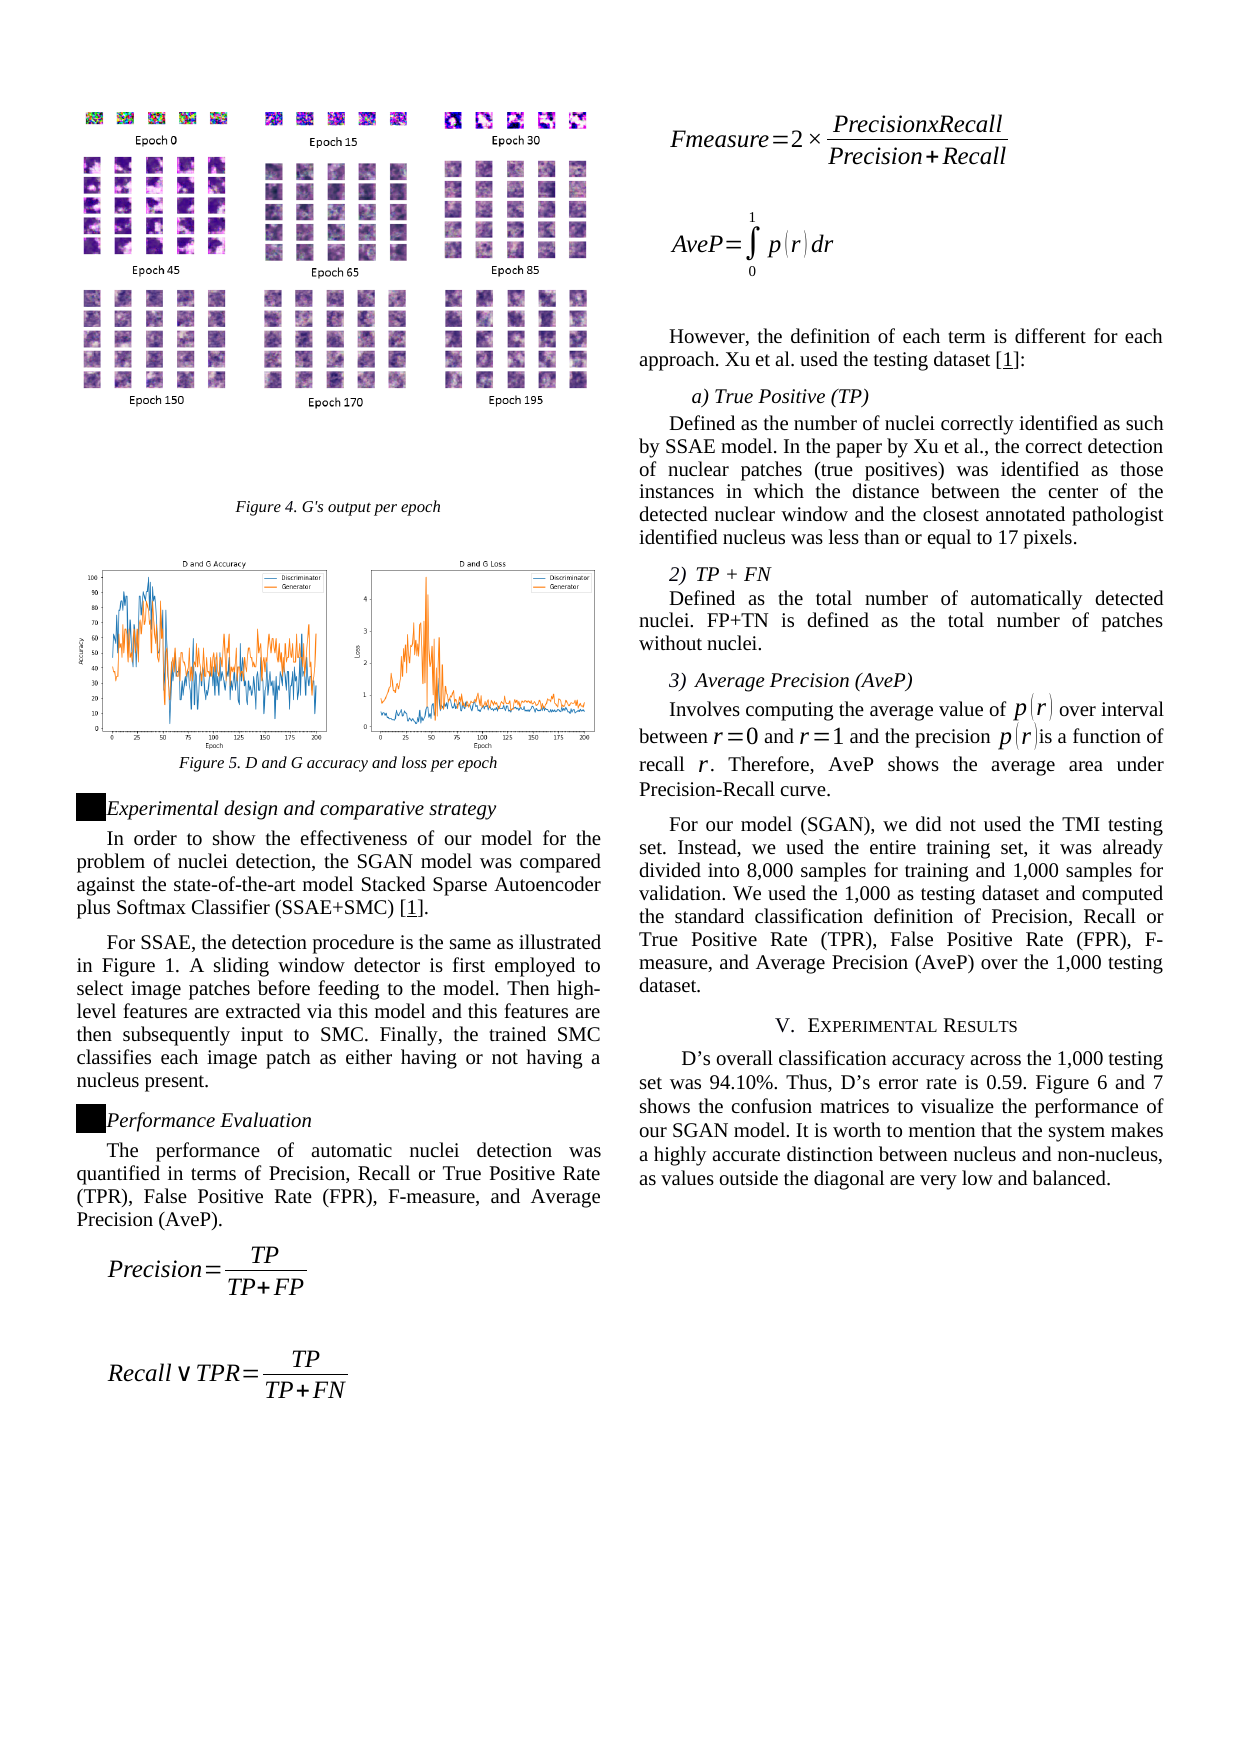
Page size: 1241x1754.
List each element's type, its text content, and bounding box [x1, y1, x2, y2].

text Defined as the total number of automatically detected nuclei. FP+TN is defined as the total number of patches without nuclei. [639, 587, 1164, 655]
text For our model (SGAN), we did not used the TMI testing set. Instead, we used the entire training set, it was already divided into 8,000 samples for training and 1,000 samples for validation. We used the 1,000 as testing dataset and computed the standard classification definition of Precision, Recall or True Positive Rate (TPR), False Positive Rate (FPR), F-measure, and Average Precision (AveP) over the 1,000 testing dataset. [639, 813, 1164, 997]
picture [81, 112, 597, 411]
text D’s overall classification accuracy across the 1,000 testing set was 94.10%. Thus, D’s error rate is 0.59. Figure 6 and 7 shows the confusion matrices to visualize the performance of our SGAN model. It is worth to mention that the system makes a highly accurate distinction between nucleus and non-nucleus, as values outside the diagonal are very low and balanced. [639, 1046, 1164, 1190]
text For SSAE, the detection procedure is the same as illustrated in Figure 1. A sliding window detector is first employed to select image patches before feeding to the model. Then high-level features are extracted via this model and this features are then subsequently input to SMC. Finally, the trained SMC classifies each image patch as either having or not having a nucleus present. [76, 931, 601, 1092]
text In order to show the effectiveness of our model for the problem of nuclei detection, the SGAN model was compared against the state-of-the-art model Stacked Sparse Autoencoder plus Softmax Classifier (SSAE+SMC) [1]. [76, 827, 601, 919]
subtitle Average Precision (AveP) [639, 668, 1164, 693]
picture [78, 561, 599, 753]
subtitle Experimental design and comparative strategy [76, 792, 601, 821]
subtitle TP + FN [639, 562, 1164, 587]
text The performance of automatic nuclei detection was quantified in terms of Precision, Recall or True Positive Rate (TPR), False Positive Rate (FPR), F-measure, and Average Precision (AveP). [76, 1139, 601, 1231]
subtitle Experimental Results [639, 1013, 1164, 1037]
text Defined as the number of nuclei correctly identified as such by SSAE model. In the paper by Xu et al., the correct detection of nuclear patches (true positives) was identified as those instances in which the distance between the center of the detected nuclear window and the closest annotated pathologist identified nucleus was less than or equal to 17 pixels. [639, 412, 1164, 549]
text Figure 4. G's output per epoch [76, 497, 601, 516]
subtitle True Positive (TP) [639, 384, 1164, 408]
subtitle Performance Evaluation [106, 1104, 601, 1133]
text Figure 5. D and G accuracy and loss per epoch [76, 752, 601, 772]
text However, the definition of each term is different for each approach. Xu et al. used the testing dataset [1]: [639, 325, 1164, 371]
text Involves computing the average value of over interval between and and the precision is a function of recall . Therefore, AveP shows the average area under Precision-Recall curve. [639, 693, 1164, 801]
